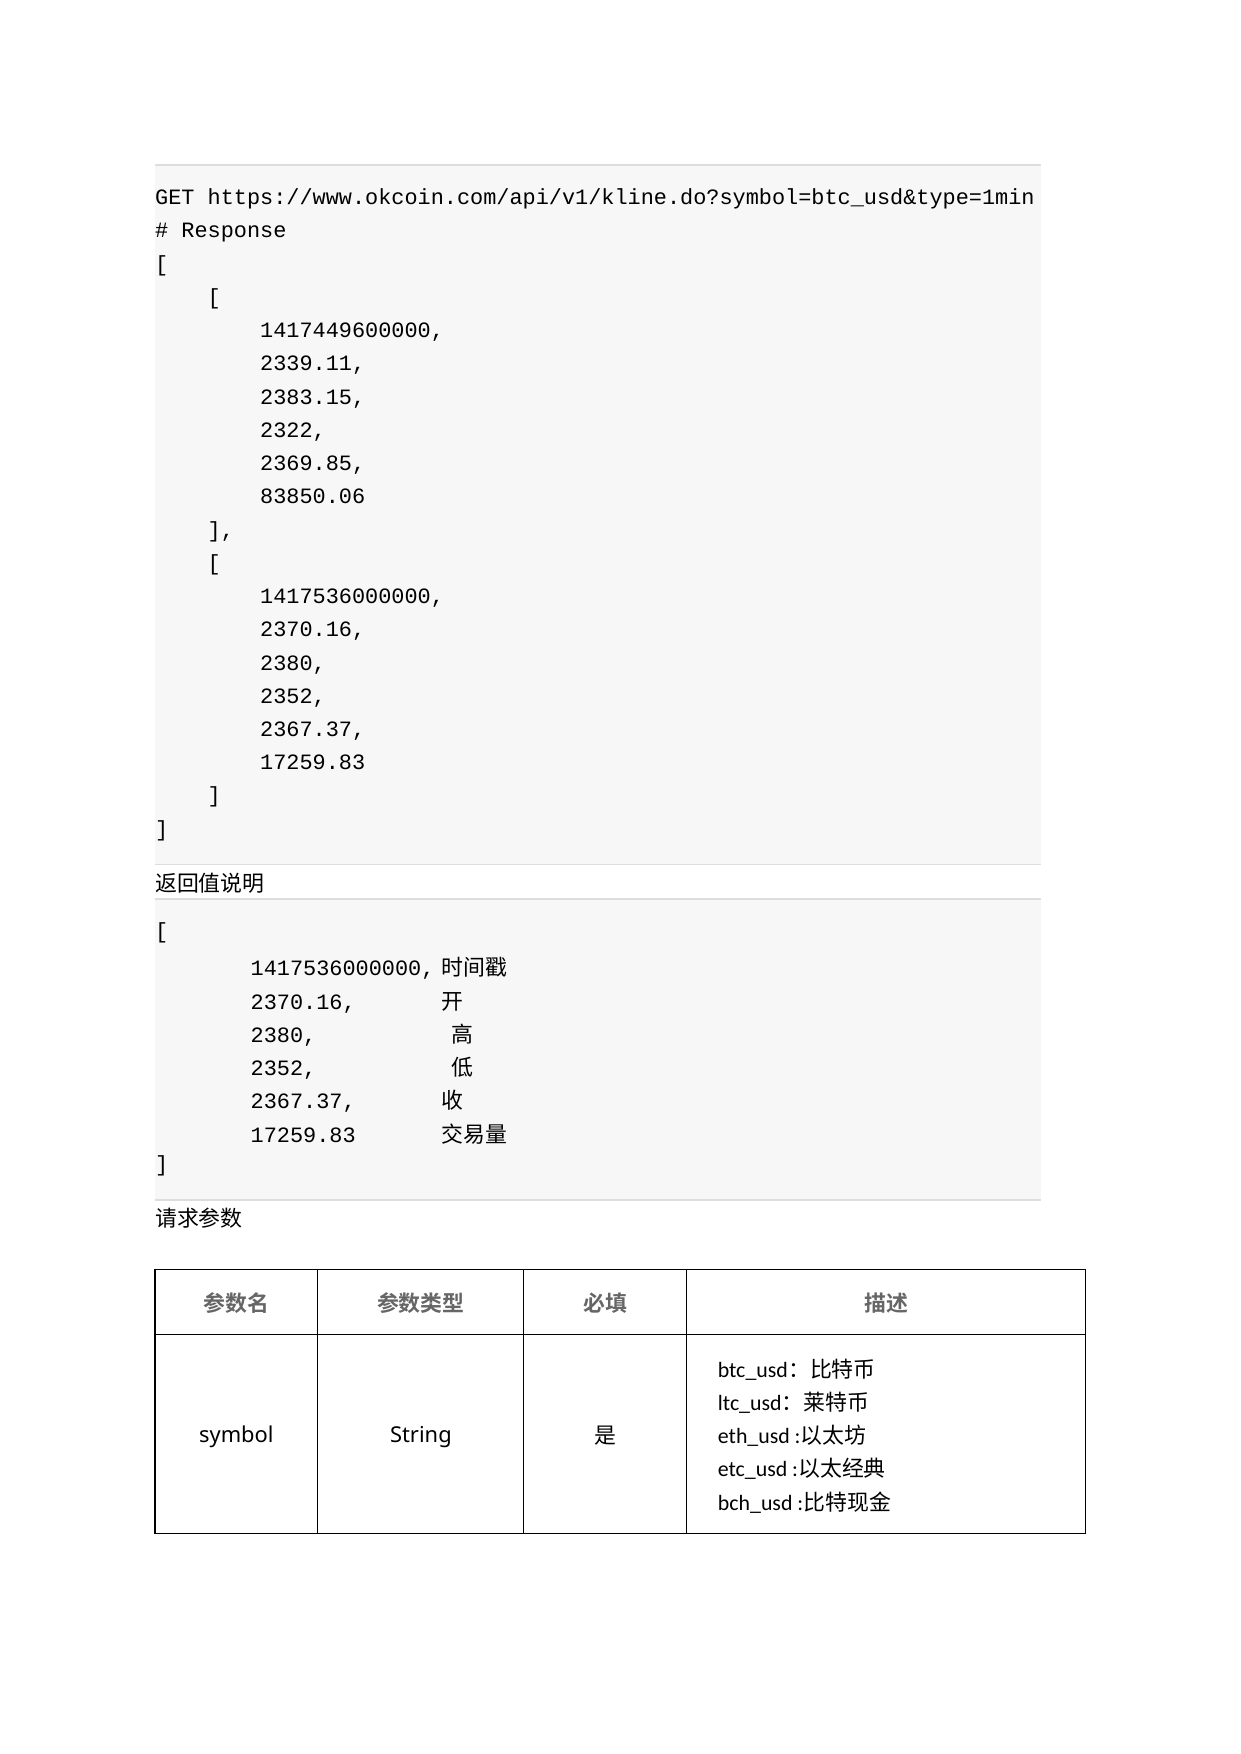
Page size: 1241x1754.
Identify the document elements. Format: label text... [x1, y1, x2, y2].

table_cell symbol [156, 1335, 317, 1533]
table_cell 是 [524, 1335, 686, 1533]
table_cell btc_usd：比特币 ltc_usd：莱特币 eth_usd :以太坊 etc_usd :以太经典 bch_usd :比特现金 [687, 1335, 1085, 1533]
table_cell 参数类型 [318, 1270, 523, 1334]
table_cell URL https://www.okcoin.com/api/v1/kline.do (每个周期数据条数2000左右) 示例 # Request GET https://www.okcoin.com/api/v1/kline.do?symbol=btc_usd&type=1min # Response [ [ 1417449600000, 2339.11, 2383.15, 2322, 2369.85, 83850.06 ], [ 1417536000000, 2370.16, 2380, 2352, 2367.37, 17259.83 ] ] 返回值说明 [ 1417536000000, 时间戳 2370.16, 开 2380, 高 2352, 低 2367.37, 收 17259.83 交易量 ] 请求参数 [155, 865, 1041, 898]
table_cell 必填 [524, 1270, 686, 1334]
table_cell 描述 [687, 1270, 1085, 1334]
table_cell 参数名 [156, 1270, 317, 1334]
table_cell String [318, 1335, 523, 1533]
table_cell URL https://www.okcoin.com/api/v1/kline.do (每个周期数据条数2000左右) 示例 # Request GET https://www.okcoin.com/api/v1/kline.do?symbol=btc_usd&type=1min # Response [ [ 1417449600000, 2339.11, 2383.15, 2322, 2369.85, 83850.06 ], [ 1417536000000, 2370.16, 2380, 2352, 2367.37, 17259.83 ] ] 返回值说明 [ 1417536000000, 时间戳 2370.16, 开 2380, 高 2352, 低 2367.37, 收 17259.83 交易量 ] 请求参数 [155, 1201, 1041, 1269]
